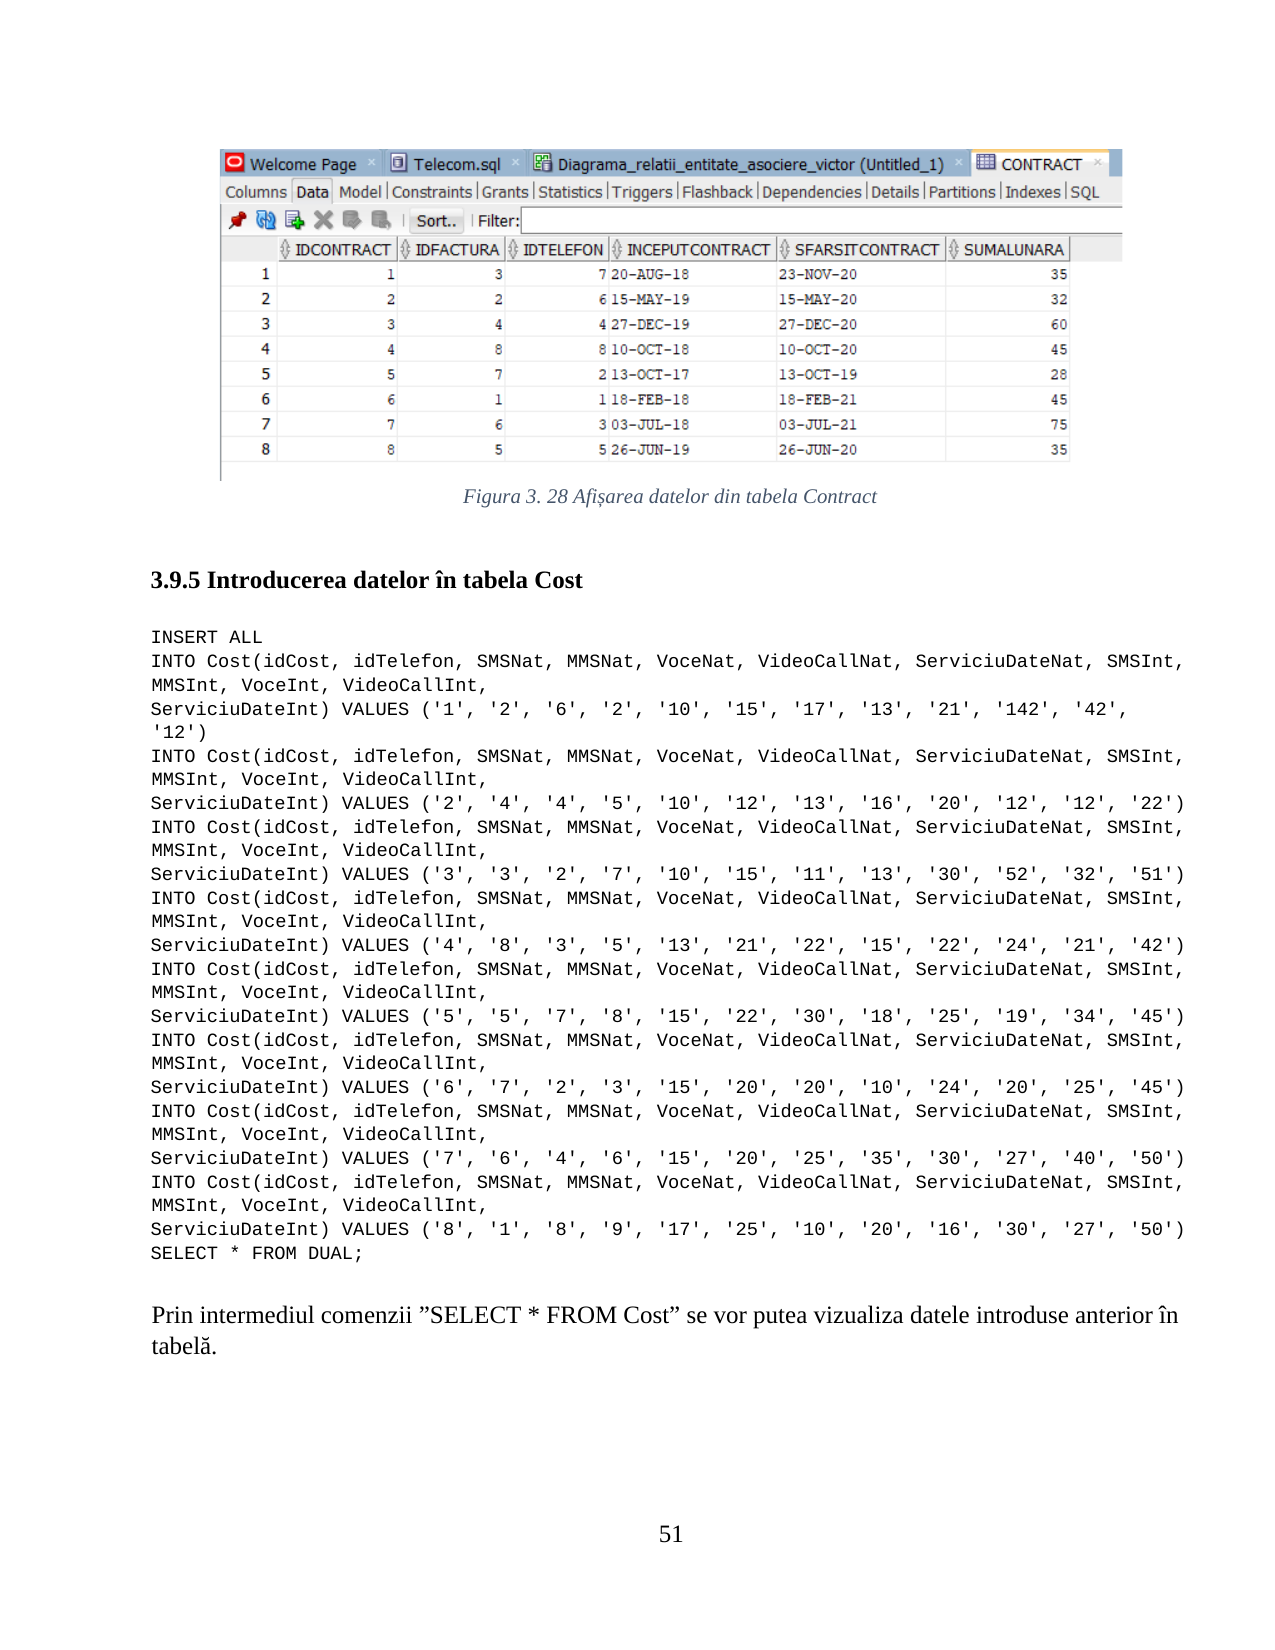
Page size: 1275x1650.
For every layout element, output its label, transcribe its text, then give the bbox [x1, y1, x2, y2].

text ServiciuDateInt) VALUES ('4', '8', '3', '5', '13', '21', '22', '15', '22', '24', '21', '42') [150, 936, 1192, 957]
text Figura 3. 28 Afișarea datelor din tabela Contract [150, 484, 1192, 508]
text ServiciuDateInt) VALUES ('8', '1', '8', '9', '17', '25', '10', '20', '16', '30', '27', '50') [150, 1220, 1192, 1241]
text INTO Cost(idCost, idTelefon, SMSNat, MMSNat, VoceNat, VideoCallNat, ServiciuDateNat, SMSInt, MMSInt, VoceInt, VideoCallInt, [150, 652, 1192, 697]
text INTO Cost(idCost, idTelefon, SMSNat, MMSNat, VoceNat, VideoCallNat, ServiciuDateNat, SMSInt, MMSInt, VoceInt, VideoCallInt, [150, 1173, 1192, 1217]
text INTO Cost(idCost, idTelefon, SMSNat, MMSNat, VoceNat, VideoCallNat, ServiciuDateNat, SMSInt, MMSInt, VoceInt, VideoCallInt, [150, 1031, 1192, 1075]
text ServiciuDateInt) VALUES ('7', '6', '4', '6', '15', '20', '25', '35', '30', '27', '40', '50') [150, 1149, 1192, 1170]
text SELECT * FROM DUAL; [150, 1244, 1192, 1265]
text INTO Cost(idCost, idTelefon, SMSNat, MMSNat, VoceNat, VideoCallNat, ServiciuDateNat, SMSInt, MMSInt, VoceInt, VideoCallInt, [150, 889, 1192, 933]
text ServiciuDateInt) VALUES ('2', '4', '4', '5', '10', '12', '13', '16', '20', '12', '12', '22') [150, 794, 1192, 815]
text ServiciuDateInt) VALUES ('3', '3', '2', '7', '10', '15', '11', '13', '30', '52', '32', '51') [150, 865, 1192, 886]
text ServiciuDateInt) VALUES ('5', '5', '7', '8', '15', '22', '30', '18', '25', '19', '34', '45') [150, 1007, 1192, 1028]
subtitle 3.9.5 Introducerea datelor în tabela Cost [150, 565, 1192, 593]
text INTO Cost(idCost, idTelefon, SMSNat, MMSNat, VoceNat, VideoCallNat, ServiciuDateNat, SMSInt, MMSInt, VoceInt, VideoCallInt, [150, 1102, 1192, 1146]
text INTO Cost(idCost, idTelefon, SMSNat, MMSNat, VoceNat, VideoCallNat, ServiciuDateNat, SMSInt, MMSInt, VoceInt, VideoCallInt, [150, 818, 1192, 862]
text INTO Cost(idCost, idTelefon, SMSNat, MMSNat, VoceNat, VideoCallNat, ServiciuDateNat, SMSInt, MMSInt, VoceInt, VideoCallInt, [150, 747, 1192, 791]
text INSERT ALL [150, 628, 1192, 649]
text ServiciuDateInt) VALUES ('1', '2', '6', '2', '10', '15', '17', '13', '21', '142', '42', '12') [150, 699, 1192, 744]
text ServiciuDateInt) VALUES ('6', '7', '2', '3', '15', '20', '20', '10', '24', '20', '25', '45') [150, 1078, 1192, 1099]
text Prin intermediul comenzii ”SELECT * FROM Cost” se vor putea vizualiza datele introduse anterior în tabelă. [150, 1300, 1192, 1360]
picture [219, 149, 1123, 481]
text INTO Cost(idCost, idTelefon, SMSNat, MMSNat, VoceNat, VideoCallNat, ServiciuDateNat, SMSInt, MMSInt, VoceInt, VideoCallInt, [150, 960, 1192, 1004]
